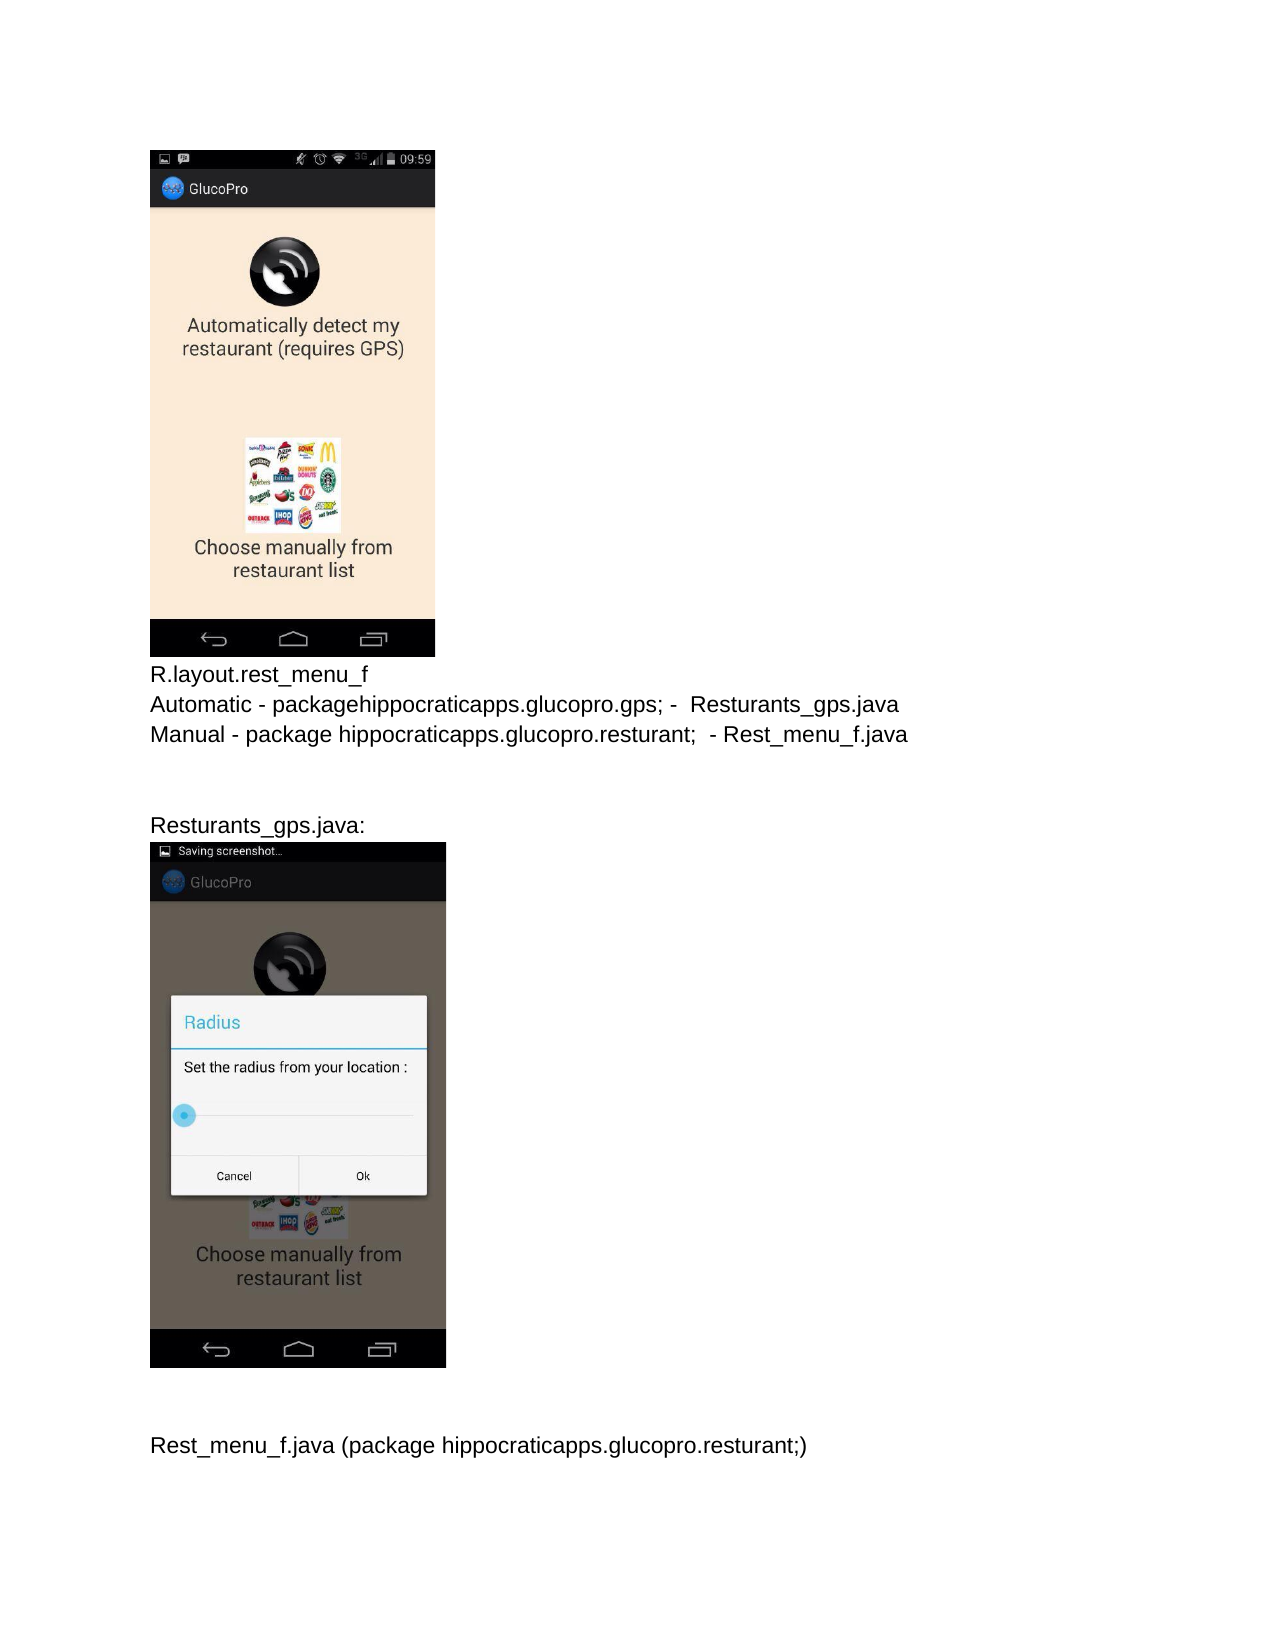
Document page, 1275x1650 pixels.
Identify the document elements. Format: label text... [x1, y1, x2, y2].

text Automatic - packagehippocraticapps.glucopro.gps; - Resturants_gps.java [150, 691, 1125, 717]
text Rest_menu_f.java (package hippocraticapps.glucopro.resturant;) [150, 1432, 1125, 1459]
text R.layout.rest_menu_f [150, 661, 1125, 687]
picture [150, 150, 436, 657]
text Manual - package hippocraticapps.glucopro.resturant; - Rest_menu_f.java [150, 721, 1125, 748]
picture [150, 842, 447, 1368]
text Resturants_gps.java: [150, 812, 1125, 838]
